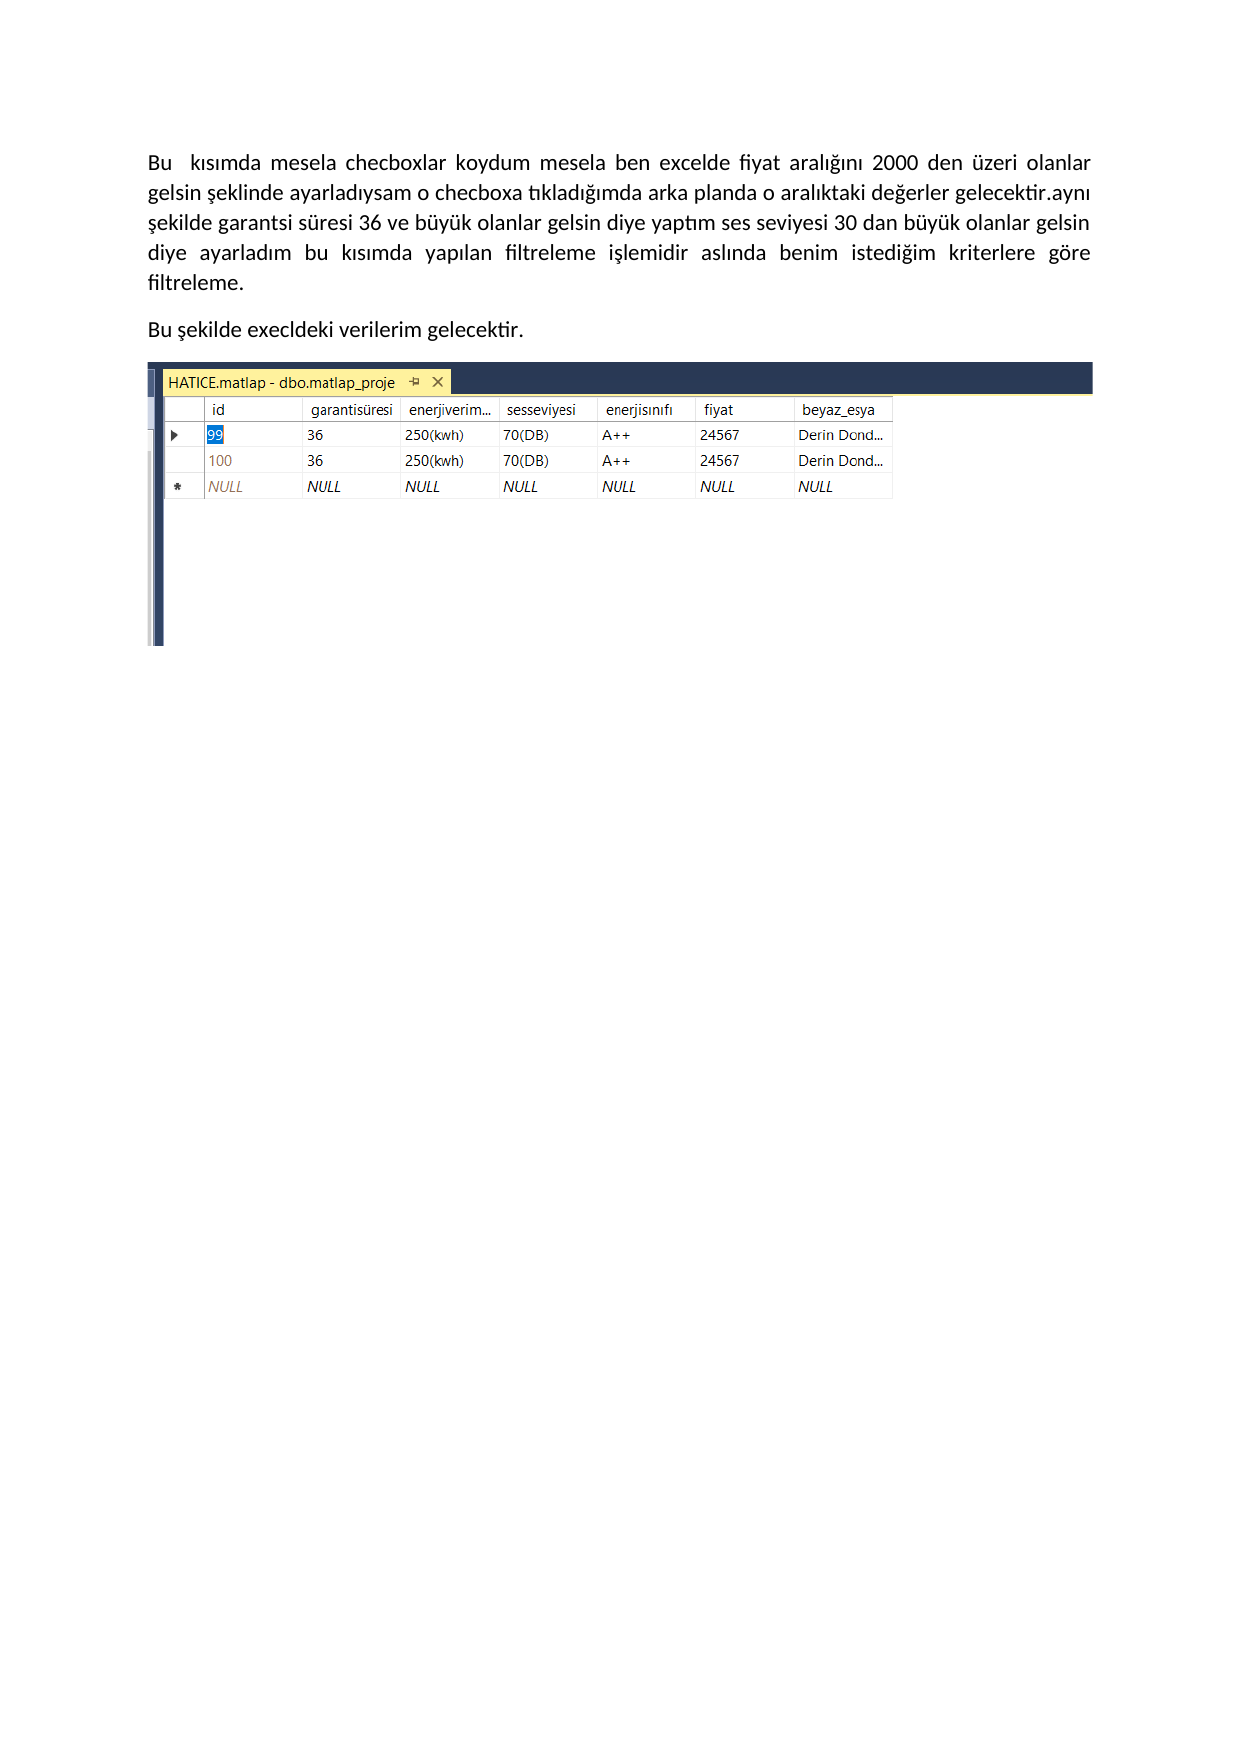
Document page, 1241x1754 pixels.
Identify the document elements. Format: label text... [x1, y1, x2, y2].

text Bu şekilde execldeki verilerim gelecektir. [148, 315, 1093, 343]
picture [147, 362, 1093, 646]
text Bu kısımda mesela checboxlar koydum mesela ben excelde fiyat aralığını 2000 den üzeri olanlar gelsin şeklinde ayarladıysam o checboxa tıkladığımda arka planda o aralıktaki değerler gelecektir.aynı şekilde garantsi süresi 36 ve büyük olanlar gelsin diye yaptım ses seviyesi 30 dan büyük olanlar gelsin diye ayarladım bu kısımda yapılan filtreleme işlemidir aslında benim istediğim kriterlere göre filtreleme. [148, 148, 1093, 296]
